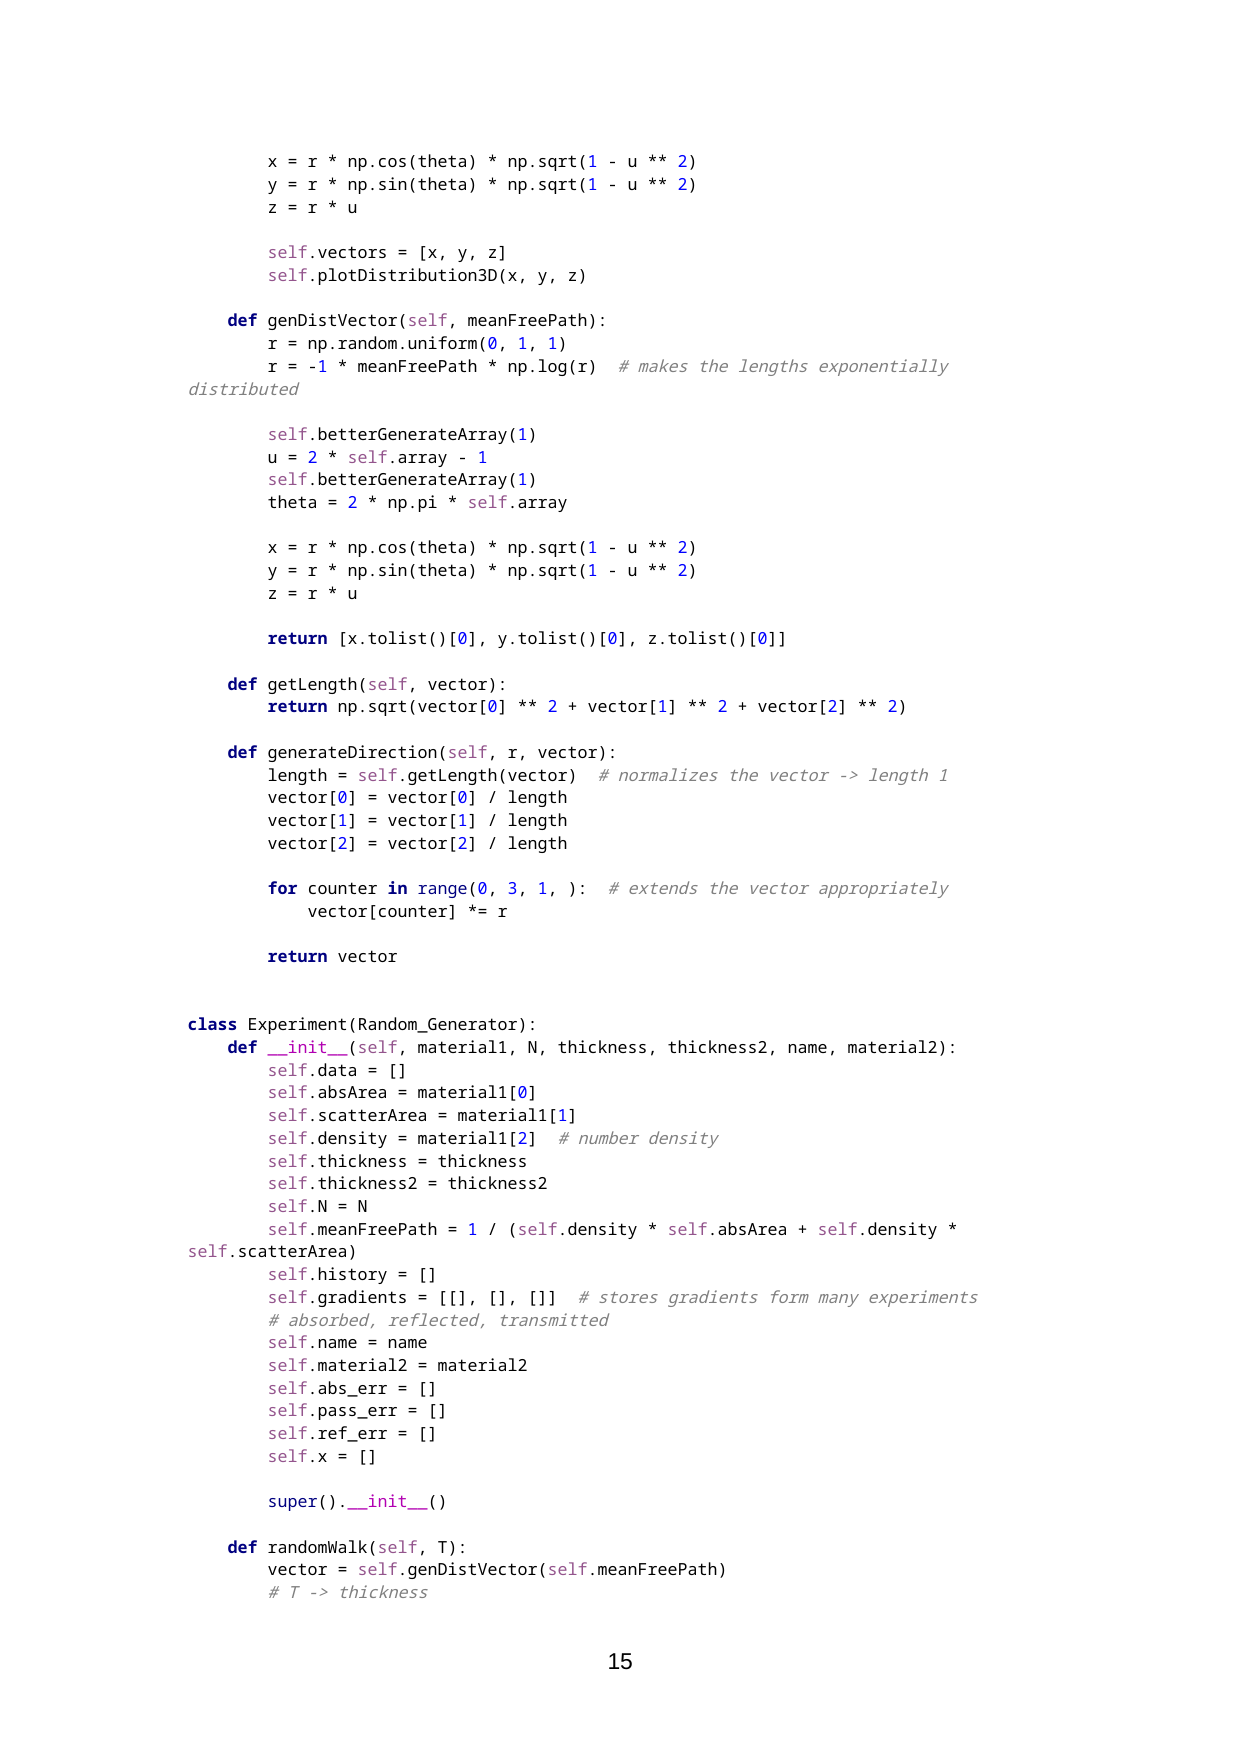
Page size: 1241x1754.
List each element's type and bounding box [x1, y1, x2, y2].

text [187, 150, 1053, 1603]
